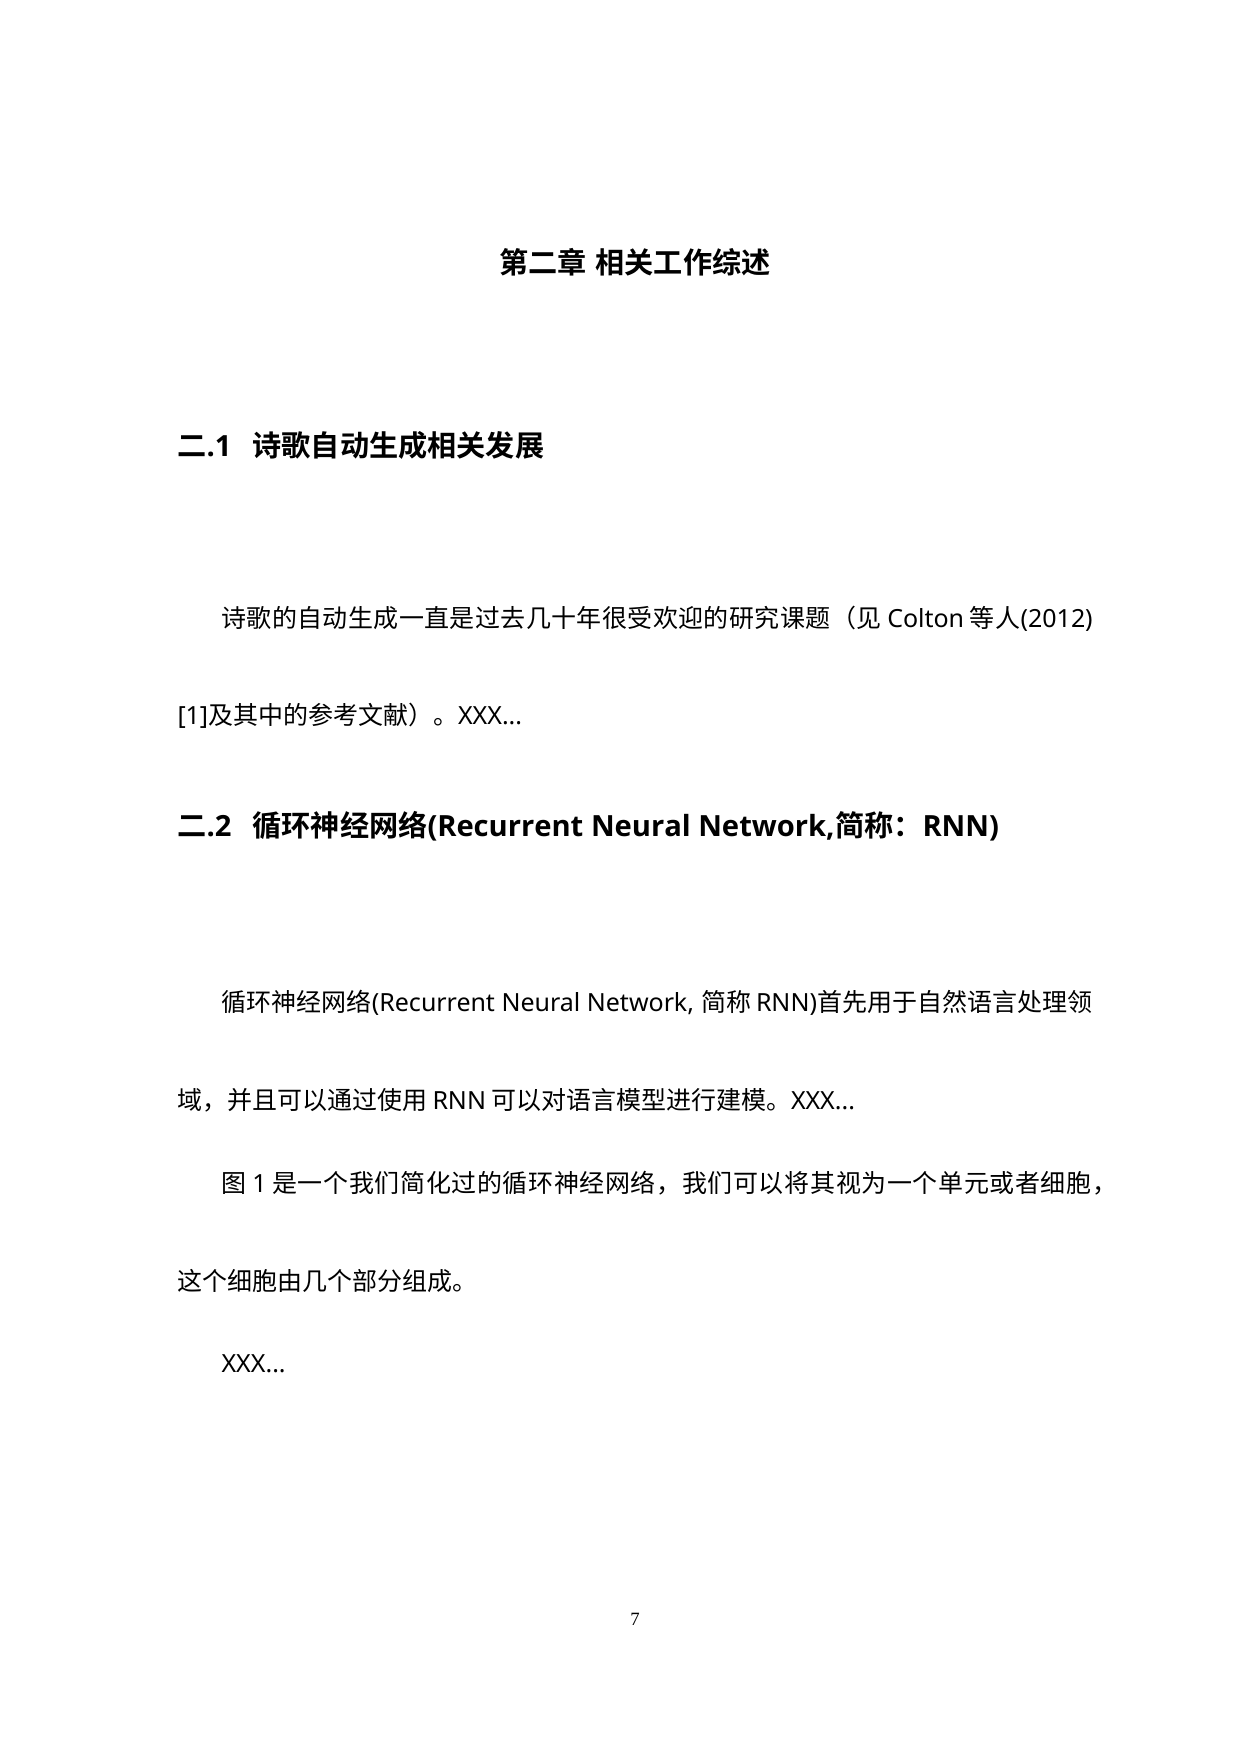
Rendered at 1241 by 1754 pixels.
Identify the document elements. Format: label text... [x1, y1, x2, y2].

subtitle 相关工作综述 [177, 228, 1092, 293]
subtitle 循环神经网络(Recurrent Neural Network,简称：RNN) [177, 792, 1092, 857]
text 图1是一个我们简化过的循环神经网络，我们可以将其视为一个单元或者细胞，这个细胞由几个部分组成。 [177, 1149, 1092, 1312]
text 诗歌的自动生成一直是过去几十年很受欢迎的研究课题（见Colton等人(2012)[1]及其中的参考文献）。XXX... [177, 584, 1092, 746]
text XXX... [177, 1330, 1092, 1395]
text 循环神经网络(Recurrent Neural Network, 简称RNN)首先用于自然语言处理领域，并且可以通过使用RNN可以对语言模型进行建模。XXX... [177, 968, 1092, 1131]
subtitle 诗歌自动生成相关发展 [177, 412, 1092, 477]
